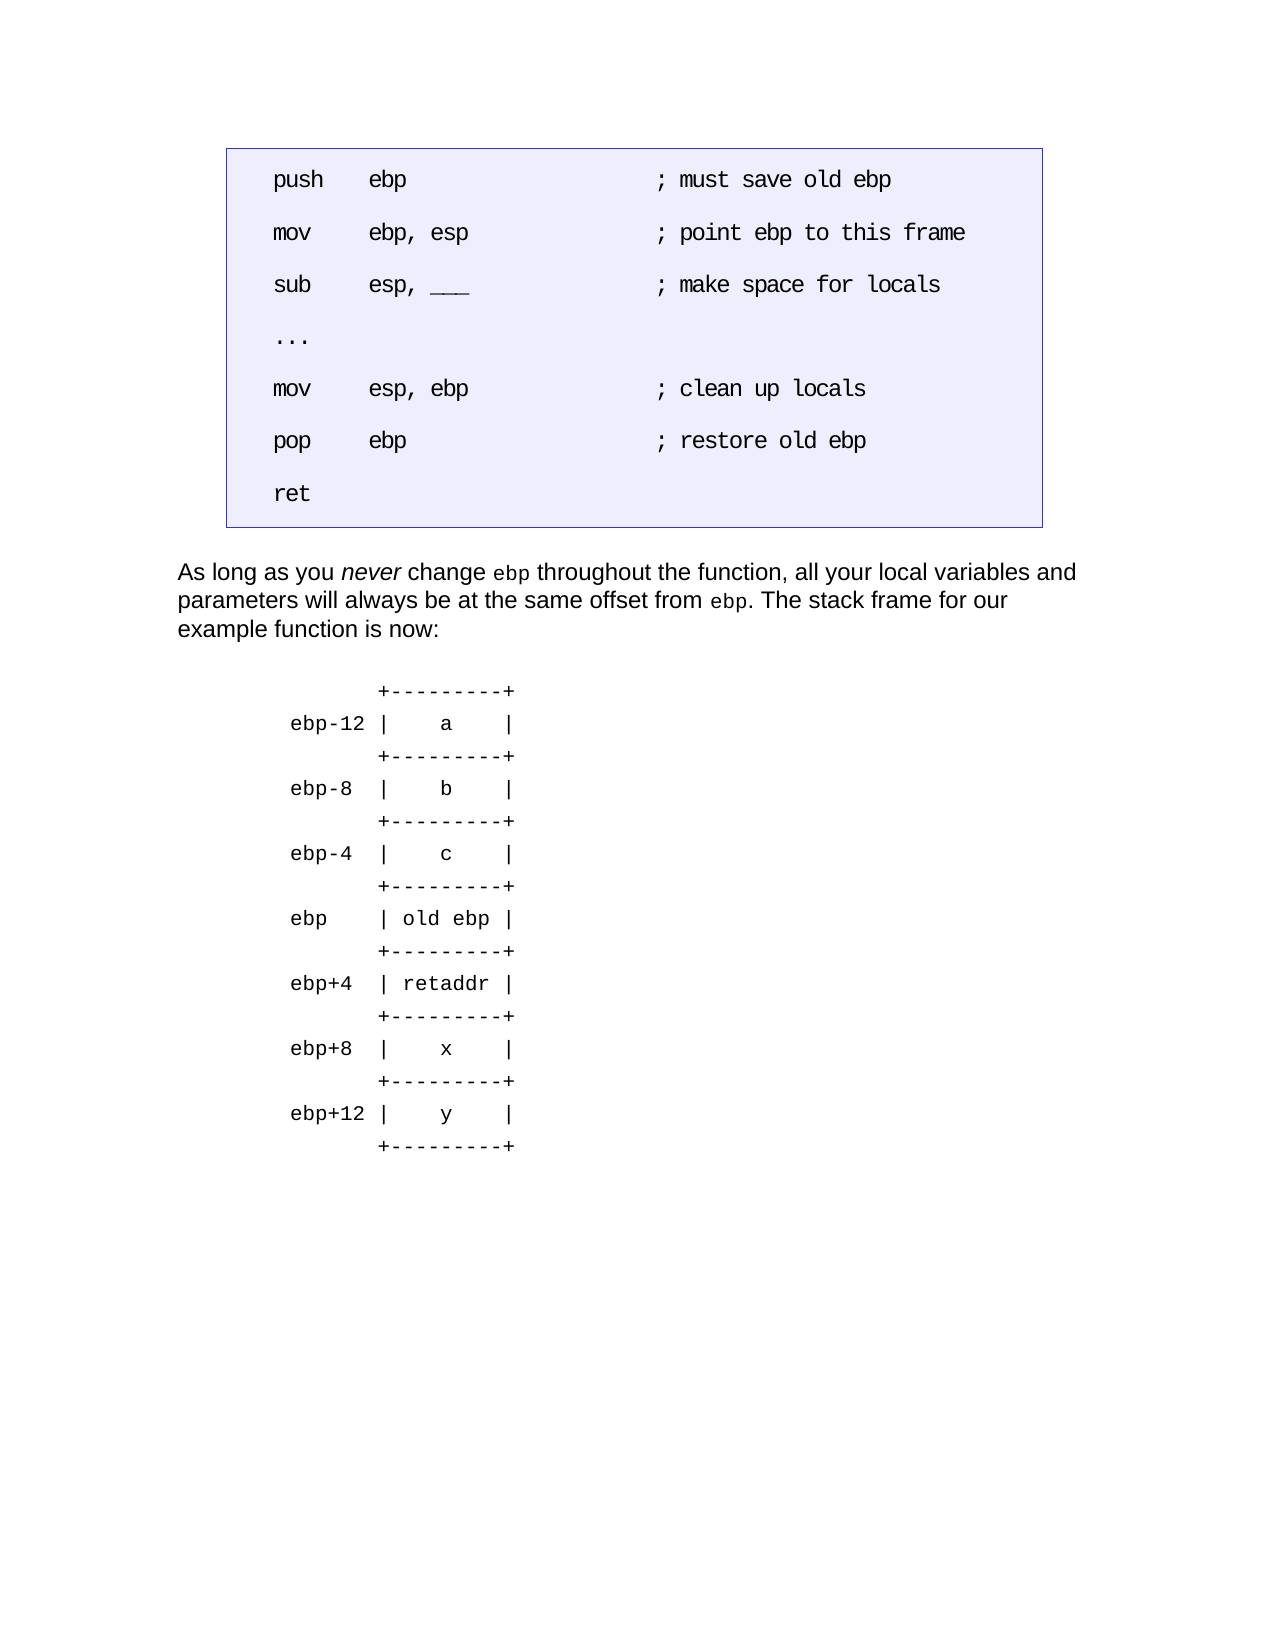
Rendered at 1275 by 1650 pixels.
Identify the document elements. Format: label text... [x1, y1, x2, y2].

text +---------+ [177, 802, 1098, 834]
text push ebp ; must save old ebp [227, 149, 1042, 195]
text ... [227, 304, 1042, 352]
text mov ebp, esp ; point ebp to this frame [227, 200, 1042, 247]
text +---------+ [177, 932, 1098, 964]
text ebp+8 | x | [177, 1029, 1098, 1062]
text +---------+ [177, 997, 1098, 1029]
text ret [227, 461, 1042, 527]
text ebp+12 | y | [177, 1094, 1098, 1127]
text ebp-8 | b | [177, 769, 1098, 802]
text ebp+4 | retaddr | [177, 964, 1098, 997]
text +---------+ [177, 867, 1098, 899]
text mov esp, ebp ; clean up locals [227, 356, 1042, 404]
text ebp-12 | a | [177, 704, 1098, 737]
text pop ebp ; restore old ebp [227, 408, 1042, 456]
text As long as you never change ebp throughout the function, all your local variables and parameters will always be at the same offset from ebp. The stack frame for our example function is now: [177, 558, 1098, 643]
text sub esp, ___ ; make space for locals [227, 252, 1042, 299]
text ebp-4 | c | [177, 834, 1098, 867]
text ebp | old ebp | [177, 899, 1098, 932]
text +---------+ [177, 672, 1098, 704]
text +---------+ [177, 1127, 1098, 1159]
text +---------+ [177, 1062, 1098, 1094]
text +---------+ [177, 737, 1098, 769]
